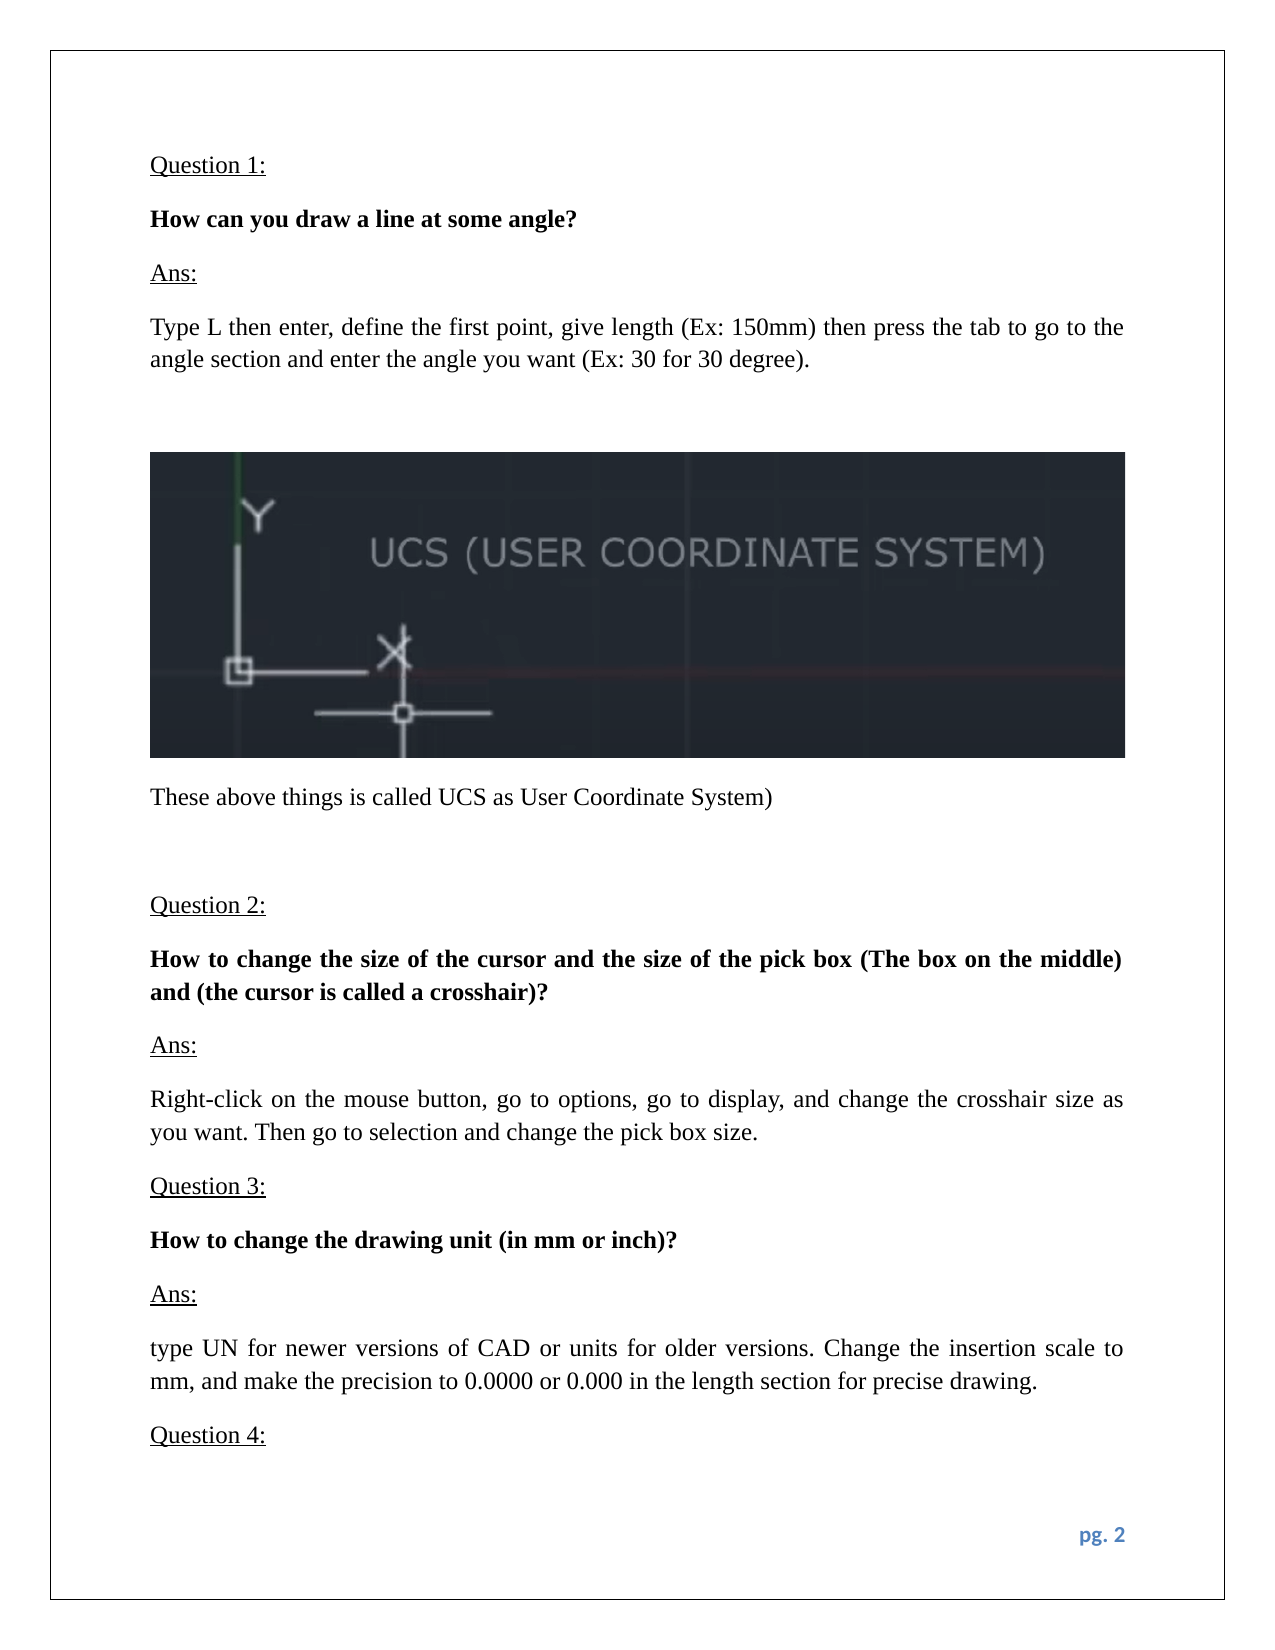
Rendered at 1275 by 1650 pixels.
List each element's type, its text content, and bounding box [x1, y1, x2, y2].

text type UN for newer versions of CAD or units for older versions. Change the insertion scale to mm, and make the precision to 0.0000 or 0.000 in the length section for precise drawing. [150, 1333, 1125, 1395]
text Ans: [150, 258, 1125, 286]
text Type L then enter, define the first point, give length (Ex: 150mm) then press the tab to go to the angle section and enter the angle you want (Ex: 30 for 30 degree). [150, 312, 1125, 373]
text Right-click on the mouse button, go to options, go to display, and change the crosshair size as you want. Then go to selection and change the pick box size. [150, 1084, 1125, 1146]
text Question 1: [150, 150, 1125, 179]
text How to change the drawing unit (in mm or inch)? [150, 1225, 1125, 1254]
picture [150, 452, 1125, 758]
text Question 3: [150, 1171, 1125, 1200]
text Ans: [150, 1031, 1125, 1059]
text How to change the size of the cursor and the size of the pick box (The box on the middle) and (the cursor is called a crosshair)? [150, 944, 1125, 1006]
text These above things is called UCS as User Coordinate System) [150, 782, 1125, 811]
text Question 2: [150, 890, 1125, 919]
text Question 4: [150, 1420, 1125, 1448]
text How can you draw a line at some angle? [150, 204, 1125, 233]
text Ans: [150, 1279, 1125, 1308]
